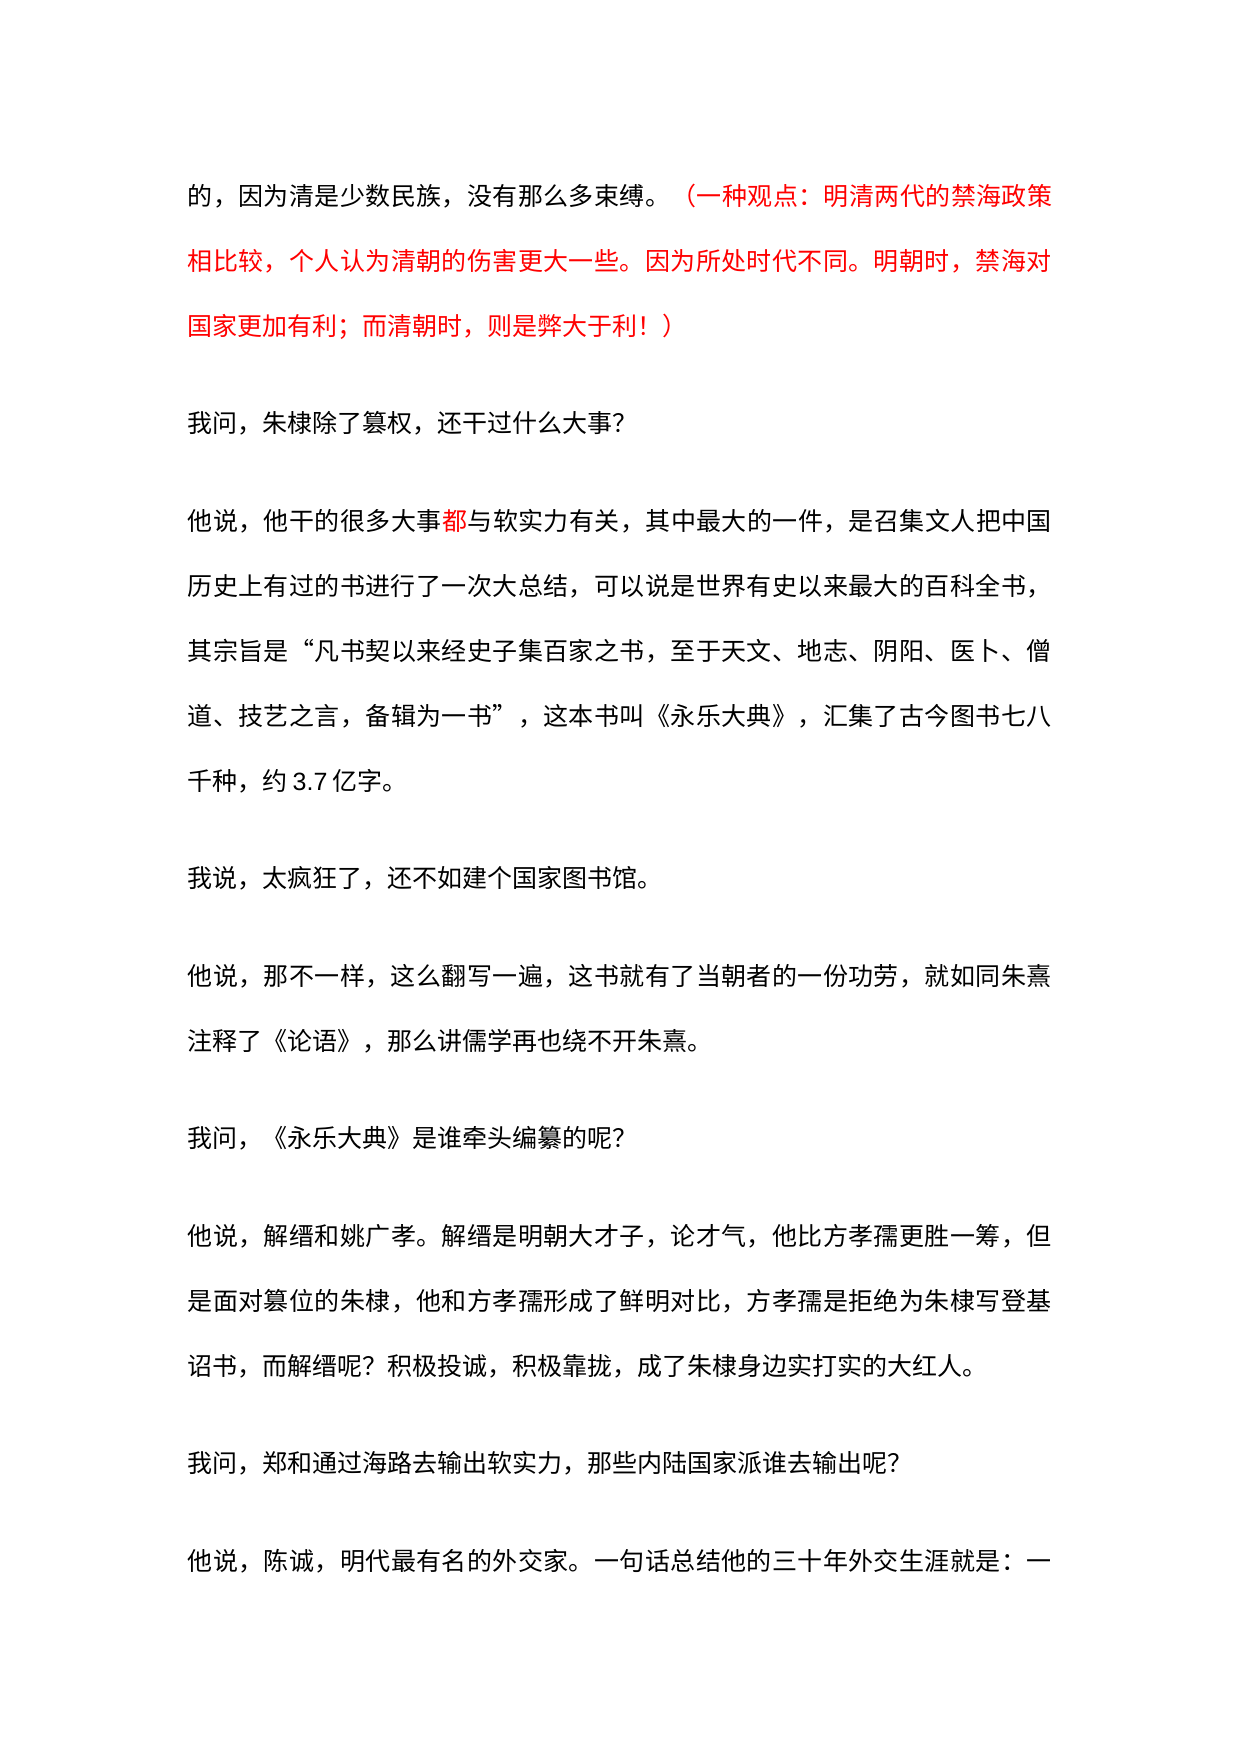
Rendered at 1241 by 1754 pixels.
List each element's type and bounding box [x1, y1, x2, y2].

list [187, 162, 1053, 1592]
